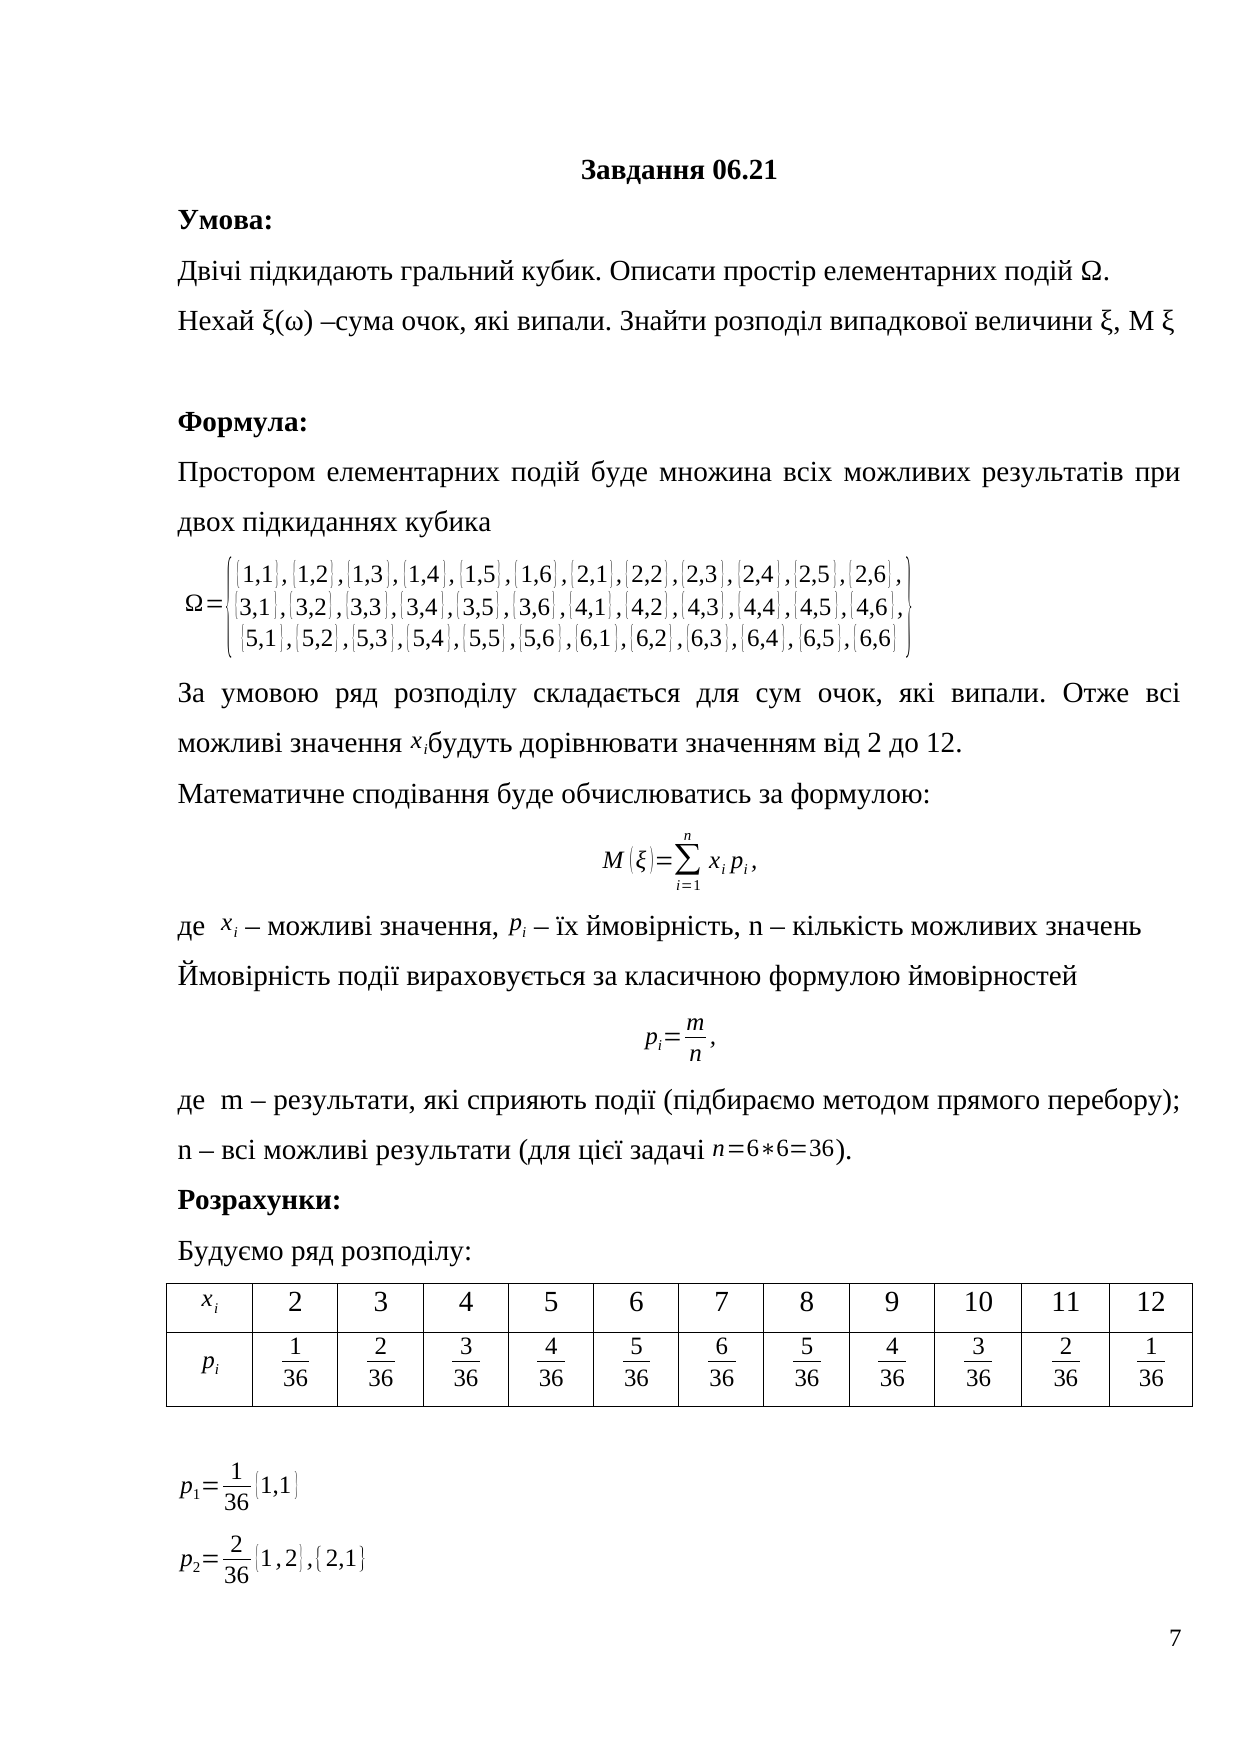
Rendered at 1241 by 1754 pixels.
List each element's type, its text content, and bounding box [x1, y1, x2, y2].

table_cell [850, 1333, 934, 1406]
table_cell [509, 1333, 593, 1406]
table_header 3 [338, 1284, 423, 1332]
text Нехай ξ(ω) –сума очок, які випали. Знайти розподіл випадкової величини ξ, M ξ [177, 303, 1181, 337]
table_header 5 [509, 1284, 593, 1332]
table_cell [424, 1333, 508, 1406]
text За умовою ряд розподілу складається для сум очок, які випали. Отже всі можливі значення будуть дорівнювати значенням від 2 до 12. [177, 675, 1181, 759]
table_header 12 [1110, 1284, 1192, 1332]
table_header 6 [594, 1284, 678, 1332]
table_header 9 [850, 1284, 934, 1332]
table_cell [1022, 1333, 1109, 1406]
table_header 8 [764, 1284, 849, 1332]
table_cell [1110, 1333, 1192, 1406]
table_cell [338, 1333, 423, 1406]
table_cell [764, 1333, 849, 1406]
table_cell [167, 1333, 252, 1406]
text де m – результати, які сприяють події (підбираємо методом прямого перебору); n – всі можливі результати (для цієї задачі ). [177, 1082, 1181, 1166]
text Розрахунки: [177, 1182, 1181, 1216]
table_header 2 [253, 1284, 337, 1332]
table_cell [679, 1333, 763, 1406]
table_header 7 [679, 1284, 763, 1332]
table_cell [253, 1333, 337, 1406]
text Простором елементарних подій буде множина всіх можливих результатів при двох підкиданнях кубика [177, 454, 1181, 538]
text Двічі підкидають гральний кубик. Описати простір елементарних подій Ω. [177, 253, 1181, 286]
table_header [167, 1284, 252, 1332]
text Математичне сподівання буде обчислюватись за формулою: [177, 776, 1181, 809]
text Формула: [177, 404, 1181, 437]
text Будуємо ряд розподілу: [177, 1233, 1181, 1266]
text Умова: [177, 202, 1181, 236]
text Завдання 06.21 [177, 152, 1181, 186]
table_cell [935, 1333, 1021, 1406]
table_header 11 [1022, 1284, 1109, 1332]
text де – можливі значення, – їх ймовірність, n – кількість можливих значень [177, 908, 1181, 941]
table_header 4 [424, 1284, 508, 1332]
table_header 10 [935, 1284, 1021, 1332]
text Ймовірність події вираховується за класичною формулою ймовірностей [177, 958, 1181, 992]
table_cell [594, 1333, 678, 1406]
